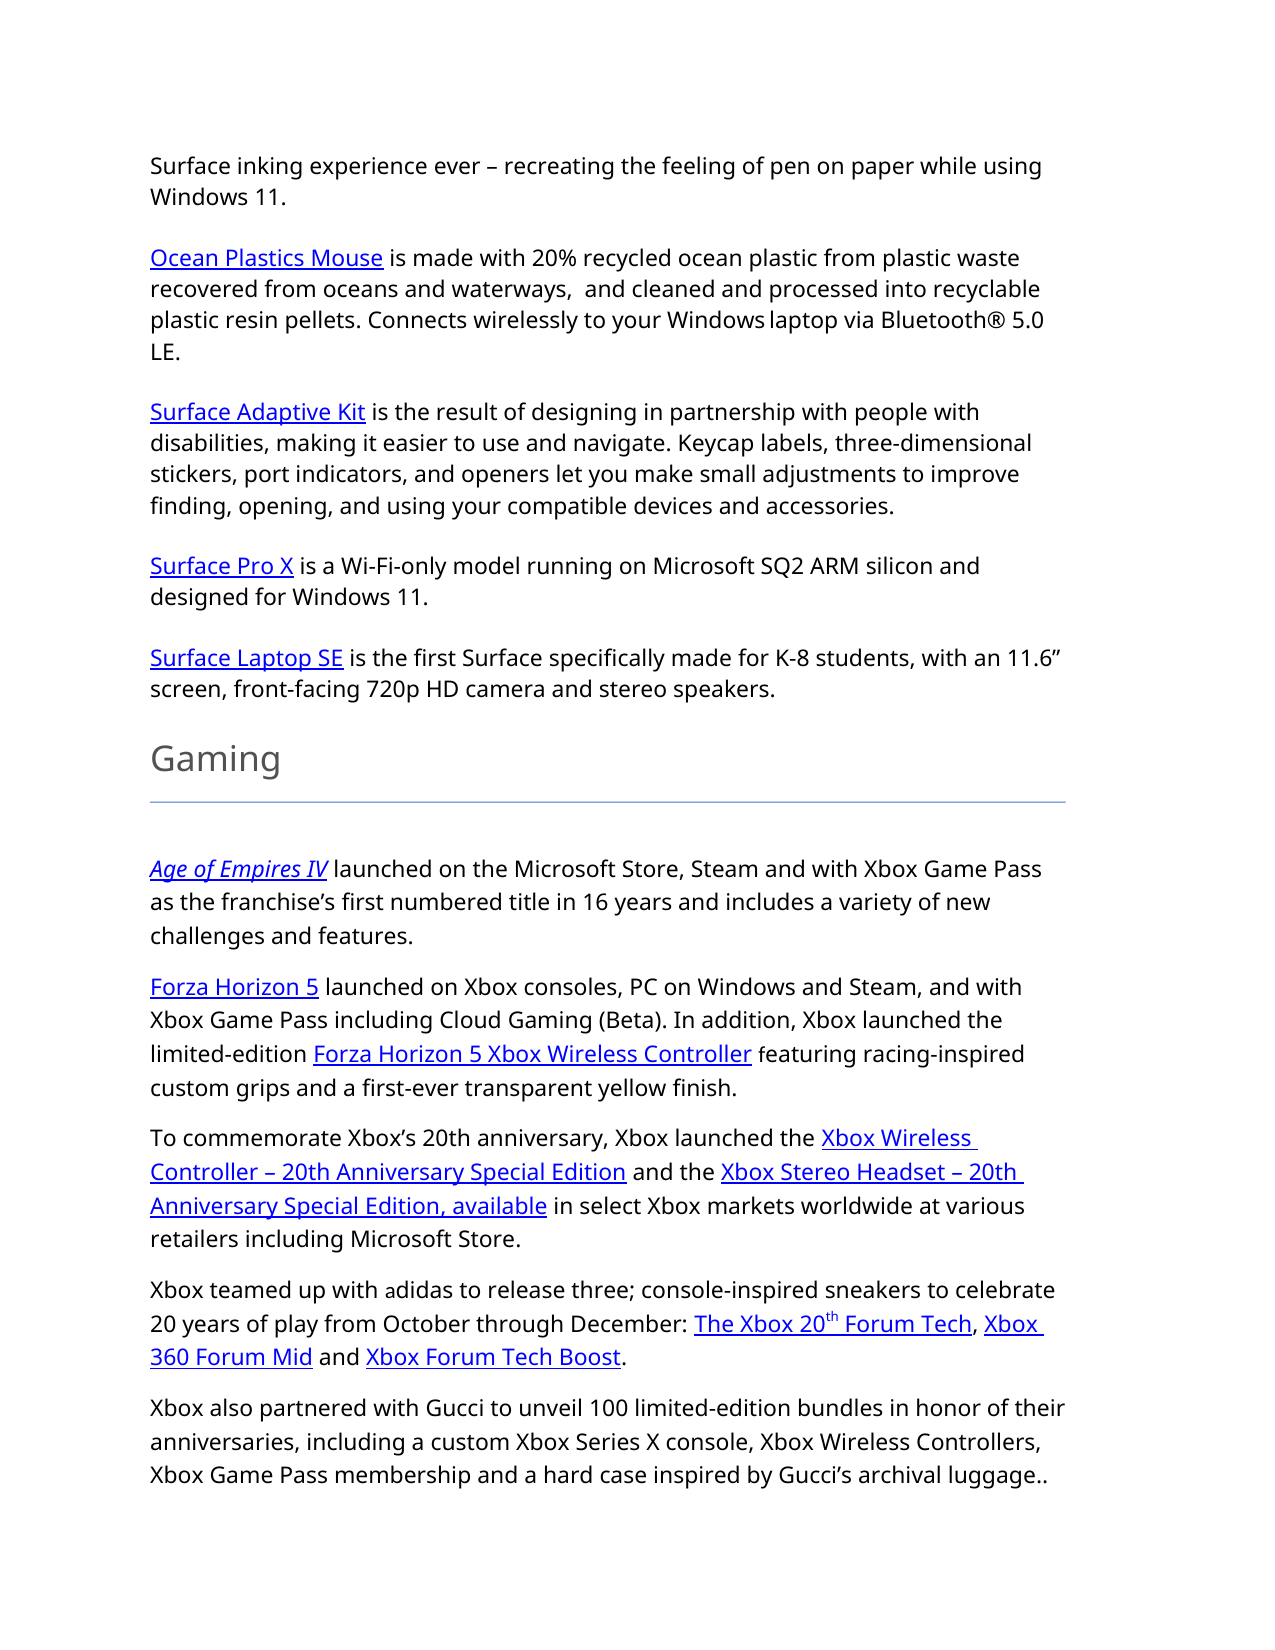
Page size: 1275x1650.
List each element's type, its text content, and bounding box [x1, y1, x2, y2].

text Xbox also partnered with Gucci to unveil 100 limited-edition bundles in honor of their anniversaries, including a custom Xbox Series X console, Xbox Wireless Controllers, Xbox Game Pass membership and a hard case inspired by Gucci’s archival luggage.. [150, 1392, 1069, 1490]
text Age of Empires IV launched on the Microsoft Store, Steam and with Xbox Game Pass as the franchise’s first numbered title in 16 years and includes a variety of new challenges and features. [150, 852, 1069, 951]
text Xbox teamed up with adidas to release three; console-inspired sneakers to celebrate 20 years of play from October through December: The Xbox 20th Forum Tech, Xbox 360 Forum Mid and Xbox Forum Tech Boost. [150, 1274, 1069, 1372]
text Surface Adaptive Kit is the result of designing in partnership with people with disabilities, making it easier to use and navigate. Keycap labels, three-dimensional stickers, port indicators, and openers let you make small adjustments to improve finding, opening, and using your compatible devices and accessories. [150, 396, 1069, 521]
text Ocean Plastics Mouse is made with 20% recycled ocean plastic from plastic waste recovered from oceans and waterways, and cleaned and processed into recyclable plastic resin pellets. Connects wirelessly to your Windows laptop via Bluetooth® 5.0 LE. [150, 242, 1069, 367]
text Forza Horizon 5 launched on Xbox consoles, PC on Windows and Steam, and with Xbox Game Pass including Cloud Gaming (Beta). In addition, Xbox launched the limited-edition Forza Horizon 5 Xbox Wireless Controller featuring racing-inspired custom grips and a first-ever transparent yellow finish. [150, 970, 1069, 1103]
text Surface Pro X is a Wi-Fi-only model running on Microsoft SQ2 ARM silicon and designed for Windows 11. [150, 550, 1069, 612]
text To commemorate Xbox’s 20th anniversary, Xbox launched the Xbox Wireless Controller – 20th Anniversary Special Edition and the Xbox Stereo Headset – 20th Anniversary Special Edition, available in select Xbox markets worldwide at various retailers including Microsoft Store. [150, 1122, 1069, 1254]
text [150, 150, 1069, 212]
text Gaming [150, 733, 1059, 782]
text Surface Laptop SE is the first Surface specifically made for K-8 students, with an 11.6” screen, front-facing 720p HD camera and stereo speakers. [150, 642, 1069, 704]
